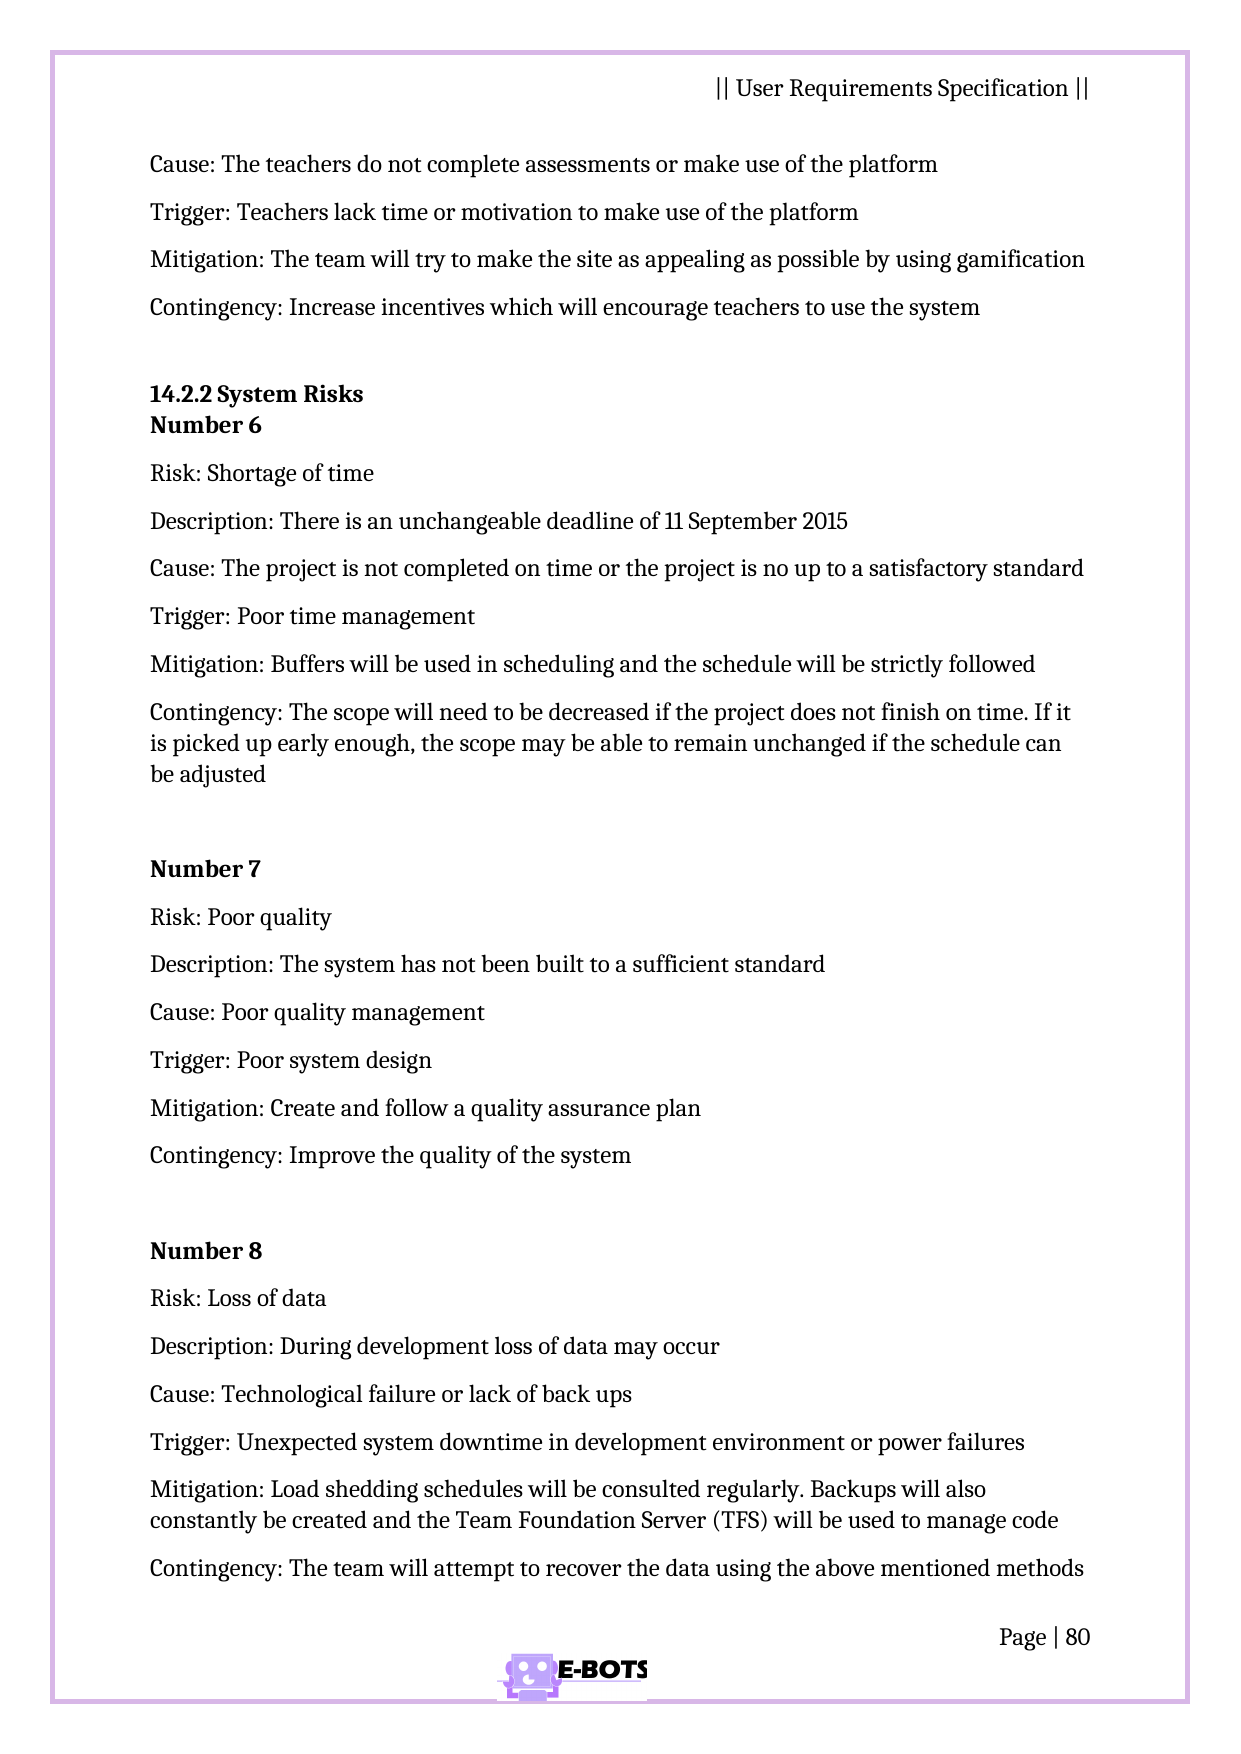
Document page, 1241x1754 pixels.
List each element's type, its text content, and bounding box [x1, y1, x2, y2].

text Mitigation: Create and follow a quality assurance plan [150, 1093, 1090, 1122]
text Risk: Shortage of time [150, 459, 1090, 488]
text Contingency: The scope will need to be decreased if the project does not finish on time. If it is picked up early enough, the scope may be able to remain unchanged if the schedule can be adjusted [150, 697, 1090, 788]
text Mitigation: The team will try to make the site as appealing as possible by using gamification [150, 245, 1090, 274]
text Number 6 [150, 411, 1090, 440]
text Contingency: Improve the quality of the system [150, 1141, 1090, 1170]
text Risk: Loss of data [150, 1284, 1090, 1313]
text Cause: Technological failure or lack of back ups [150, 1380, 1090, 1408]
text Contingency: The team will attempt to recover the data using the above mentioned methods [150, 1554, 1090, 1583]
picture [496, 1653, 647, 1701]
text Trigger: Poor system design [150, 1046, 1090, 1074]
text Contingency: Increase incentives which will encourage teachers to use the system [150, 293, 1090, 322]
text Description: During development loss of data may occur [150, 1332, 1090, 1361]
text Cause: The teachers do not complete assessments or make use of the platform [150, 150, 1090, 179]
text Mitigation: Load shedding schedules will be consulted regularly. Backups will also constantly be created and the Team Foundation Server (TFS) will be used to manage code [150, 1475, 1090, 1535]
text Cause: Poor quality management [150, 998, 1090, 1027]
text Number 8 [150, 1237, 1090, 1265]
text Mitigation: Buffers will be used in scheduling and the schedule will be strictly followed [150, 650, 1090, 678]
text Risk: Poor quality [150, 903, 1090, 931]
text Number 7 [150, 855, 1090, 884]
text Trigger: Unexpected system downtime in development environment or power failures [150, 1427, 1090, 1456]
text Description: The system has not been built to a sufficient standard [150, 950, 1090, 979]
subtitle 14.2.2 System Risks [150, 380, 1090, 409]
text Trigger: Poor time management [150, 602, 1090, 631]
text Cause: The project is not completed on time or the project is no up to a satisfactory standard [150, 554, 1090, 583]
text Description: There is an unchangeable deadline of 11 September 2015 [150, 507, 1090, 535]
text Trigger: Teachers lack time or motivation to make use of the platform [150, 198, 1090, 226]
